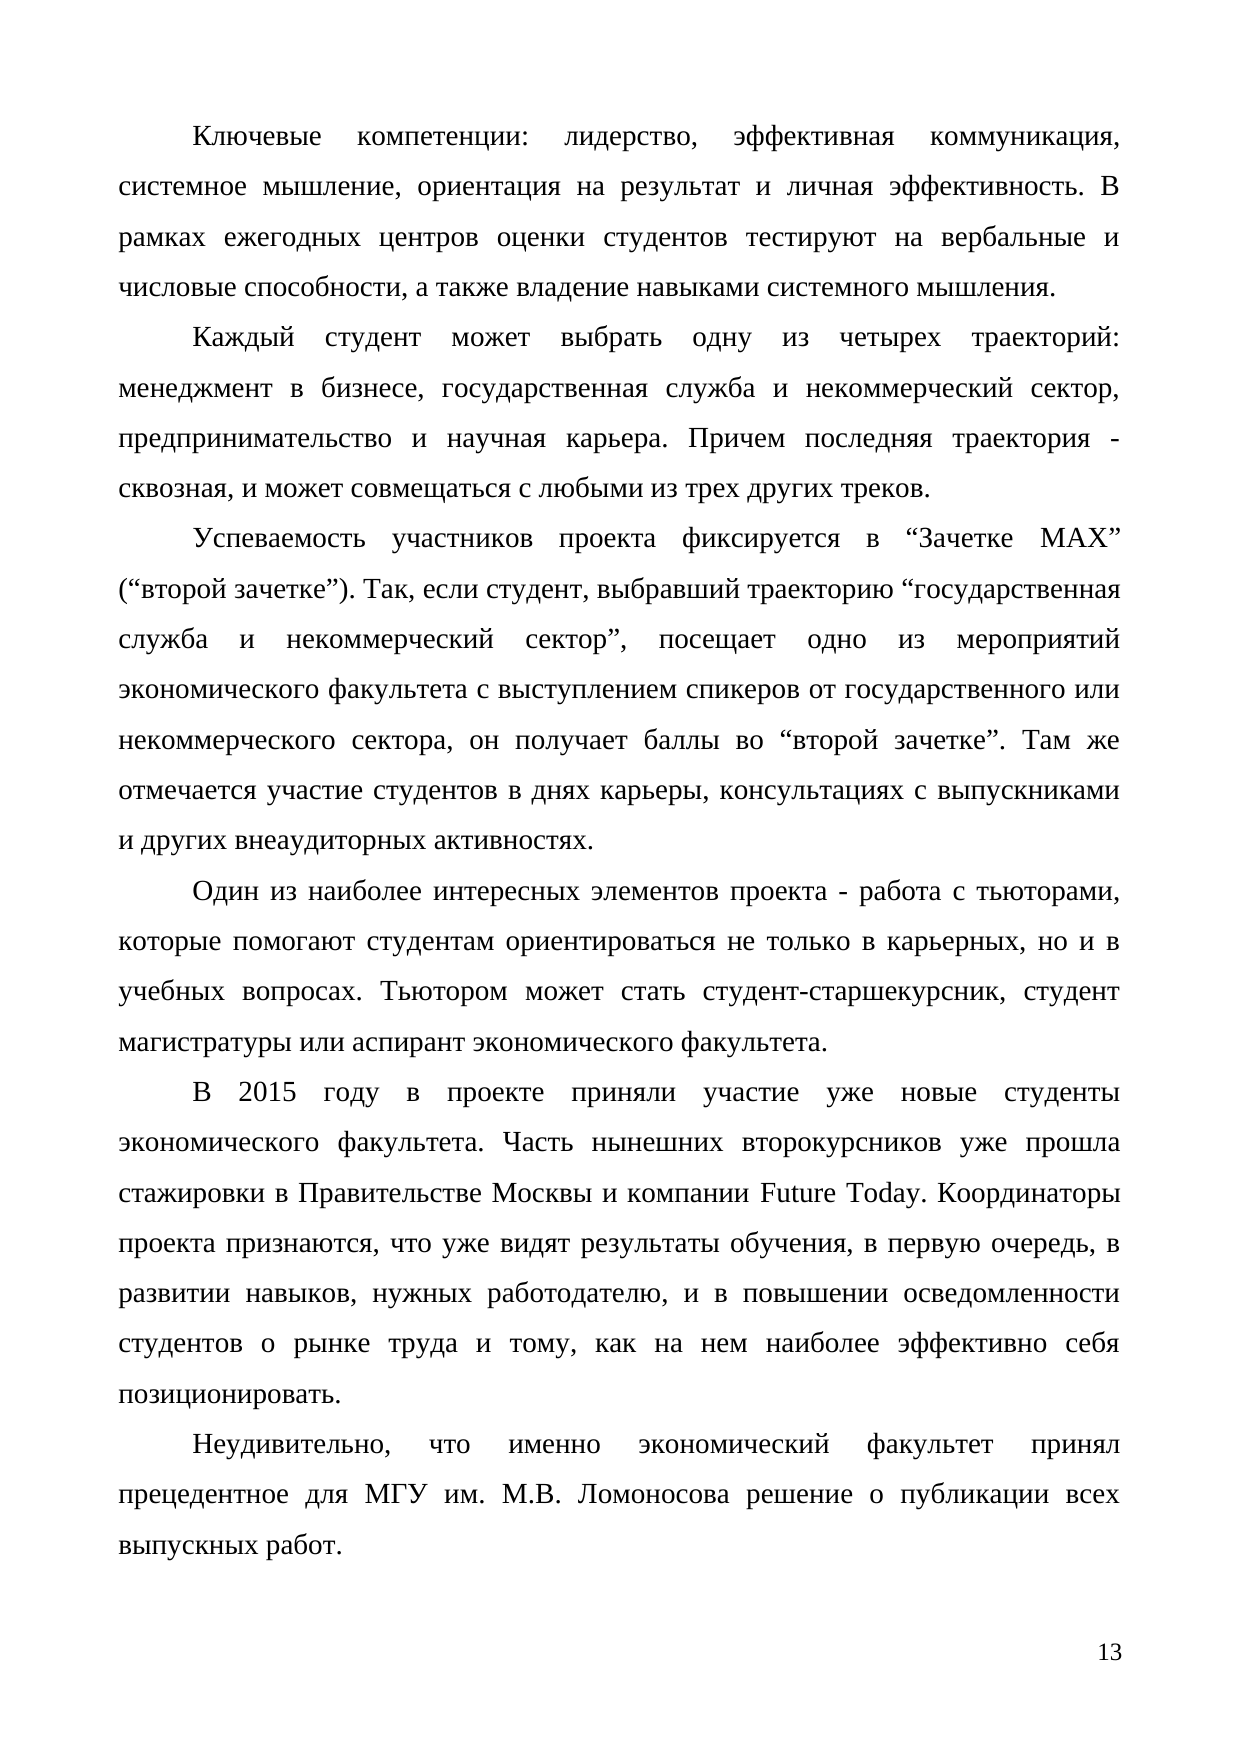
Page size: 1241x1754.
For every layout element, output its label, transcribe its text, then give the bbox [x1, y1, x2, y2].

text Ключевые компетенции: лидерство, эффективная коммуникация, системное мышление, ориентация на результат и личная эффективность. В рамках ежегодных центров оценки студентов тестируют на вербальные и числовые способности, а также владение навыками системного мышления. [118, 118, 1121, 303]
text Неудивительно, что именно экономический факультет принял прецедентное для МГУ им. М.В. Ломоносова решение о публикации всех выпускных работ. [118, 1426, 1121, 1560]
text Каждый студент может выбрать одну из четырех траекторий: менеджмент в бизнесе, государственная служба и некоммерческий сектор, предпринимательство и научная карьера. Причем последняя траектория - сквозная, и может совмещаться с любыми из трех других треков. [118, 319, 1121, 504]
text Один из наиболее интересных элементов проекта - работа с тьюторами, которые помогают студентам ориентироваться не только в карьерных, но и в учебных вопросах. Тьютором может стать студент-старшекурсник, студент магистратуры или аспирант экономического факультета. [118, 873, 1121, 1057]
text В 2015 году в проекте приняли участие уже новые студенты экономического факультета. Часть нынешних второкурсников уже прошла стажировки в Правительстве Москвы и компании Future Today. Координаторы проекта признаются, что уже видят результаты обучения, в первую очередь, в развитии навыков, нужных работодателю, и в повышении осведомленности студентов о рынке труда и тому, как на нем наиболее эффективно себя позиционировать. [118, 1074, 1121, 1409]
text Успеваемость участников проекта фиксируется в “Зачетке MAX” (“второй зачетке”). Так, если студент, выбравший траекторию “государственная служба и некоммерческий сектор”, посещает одно из мероприятий экономического факультета с выступлением спикеров от государственного или некоммерческого сектора, он получает баллы во “второй зачетке”. Там же отмечается участие студентов в днях карьеры, консультациях с выпускниками и других внеаудиторных активностях. [118, 521, 1121, 856]
